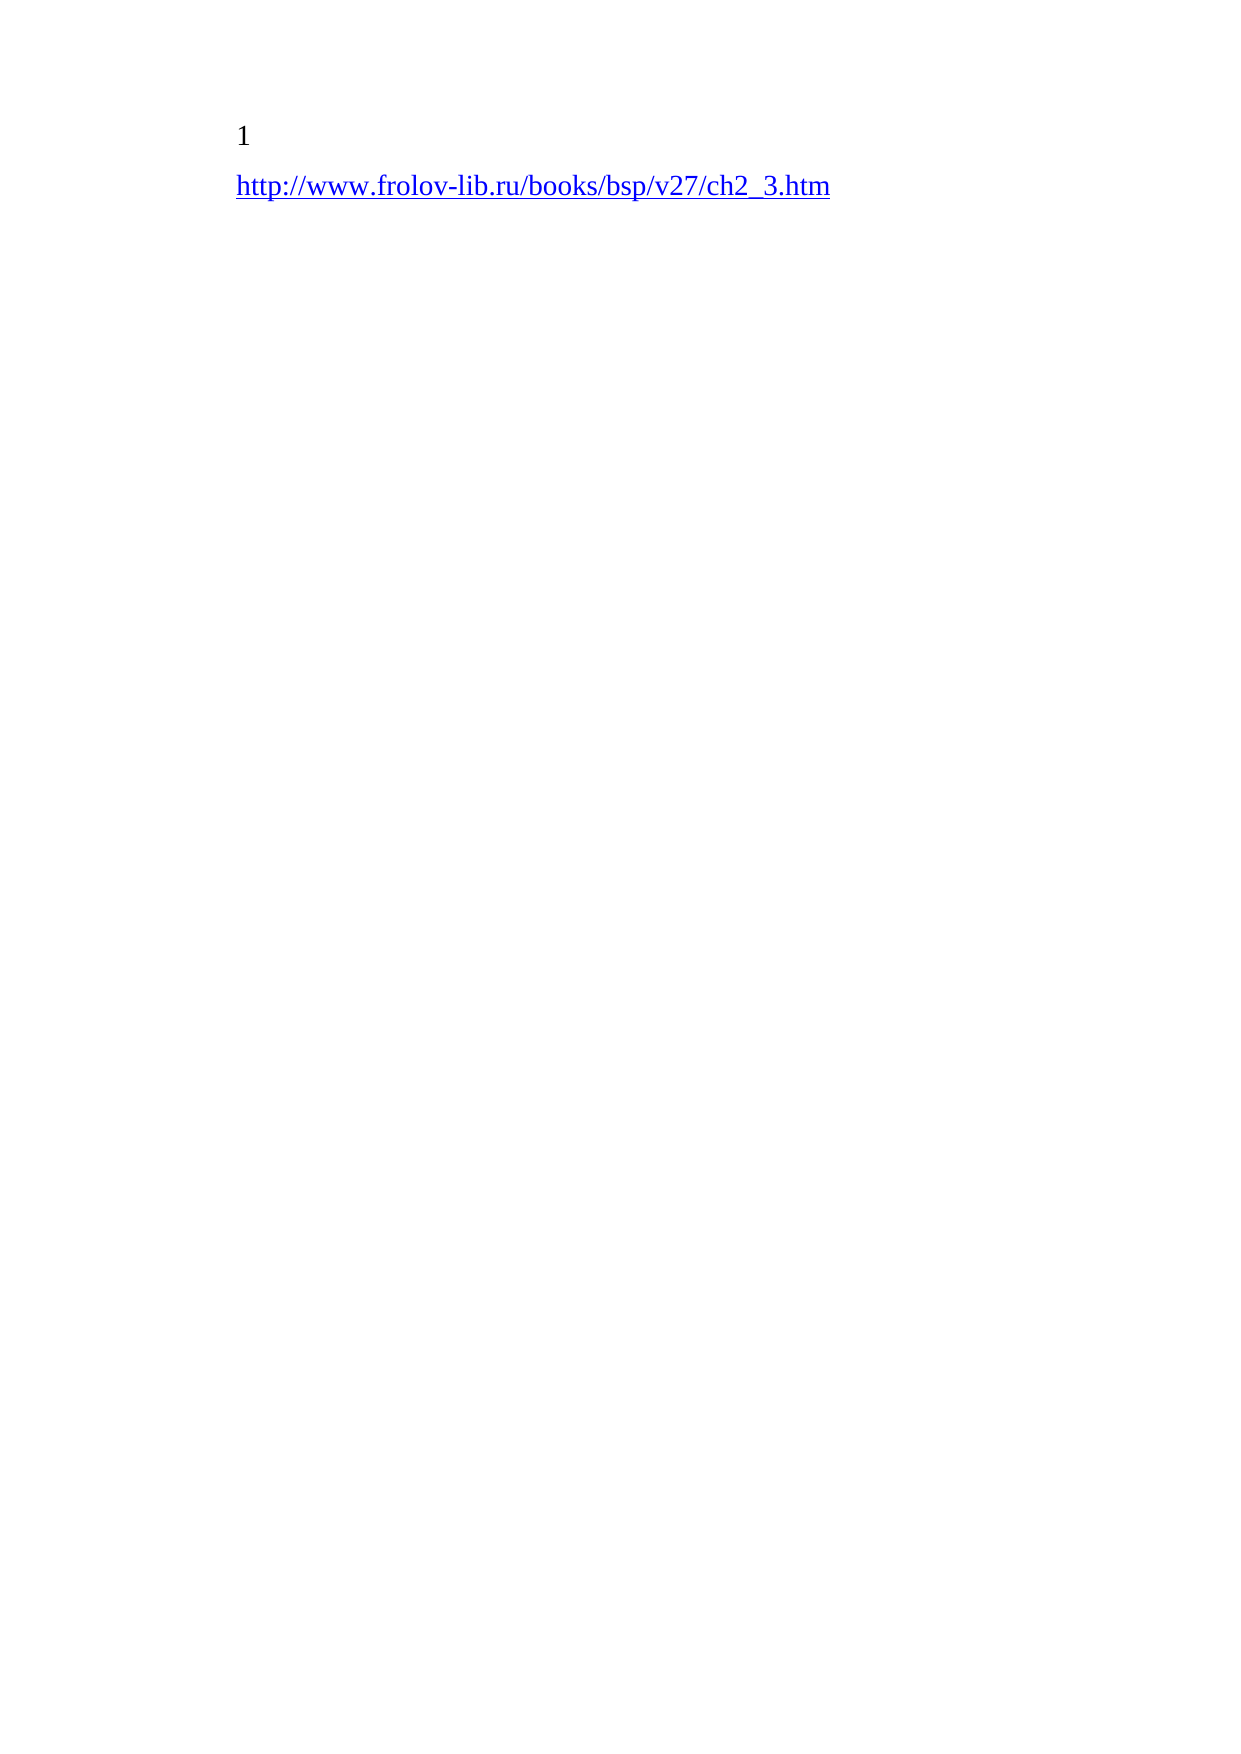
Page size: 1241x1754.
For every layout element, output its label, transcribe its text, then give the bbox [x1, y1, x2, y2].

text 1 [177, 118, 1152, 152]
text http://www.frolov-lib.ru/books/bsp/v27/ch2_3.htm [177, 168, 1152, 202]
